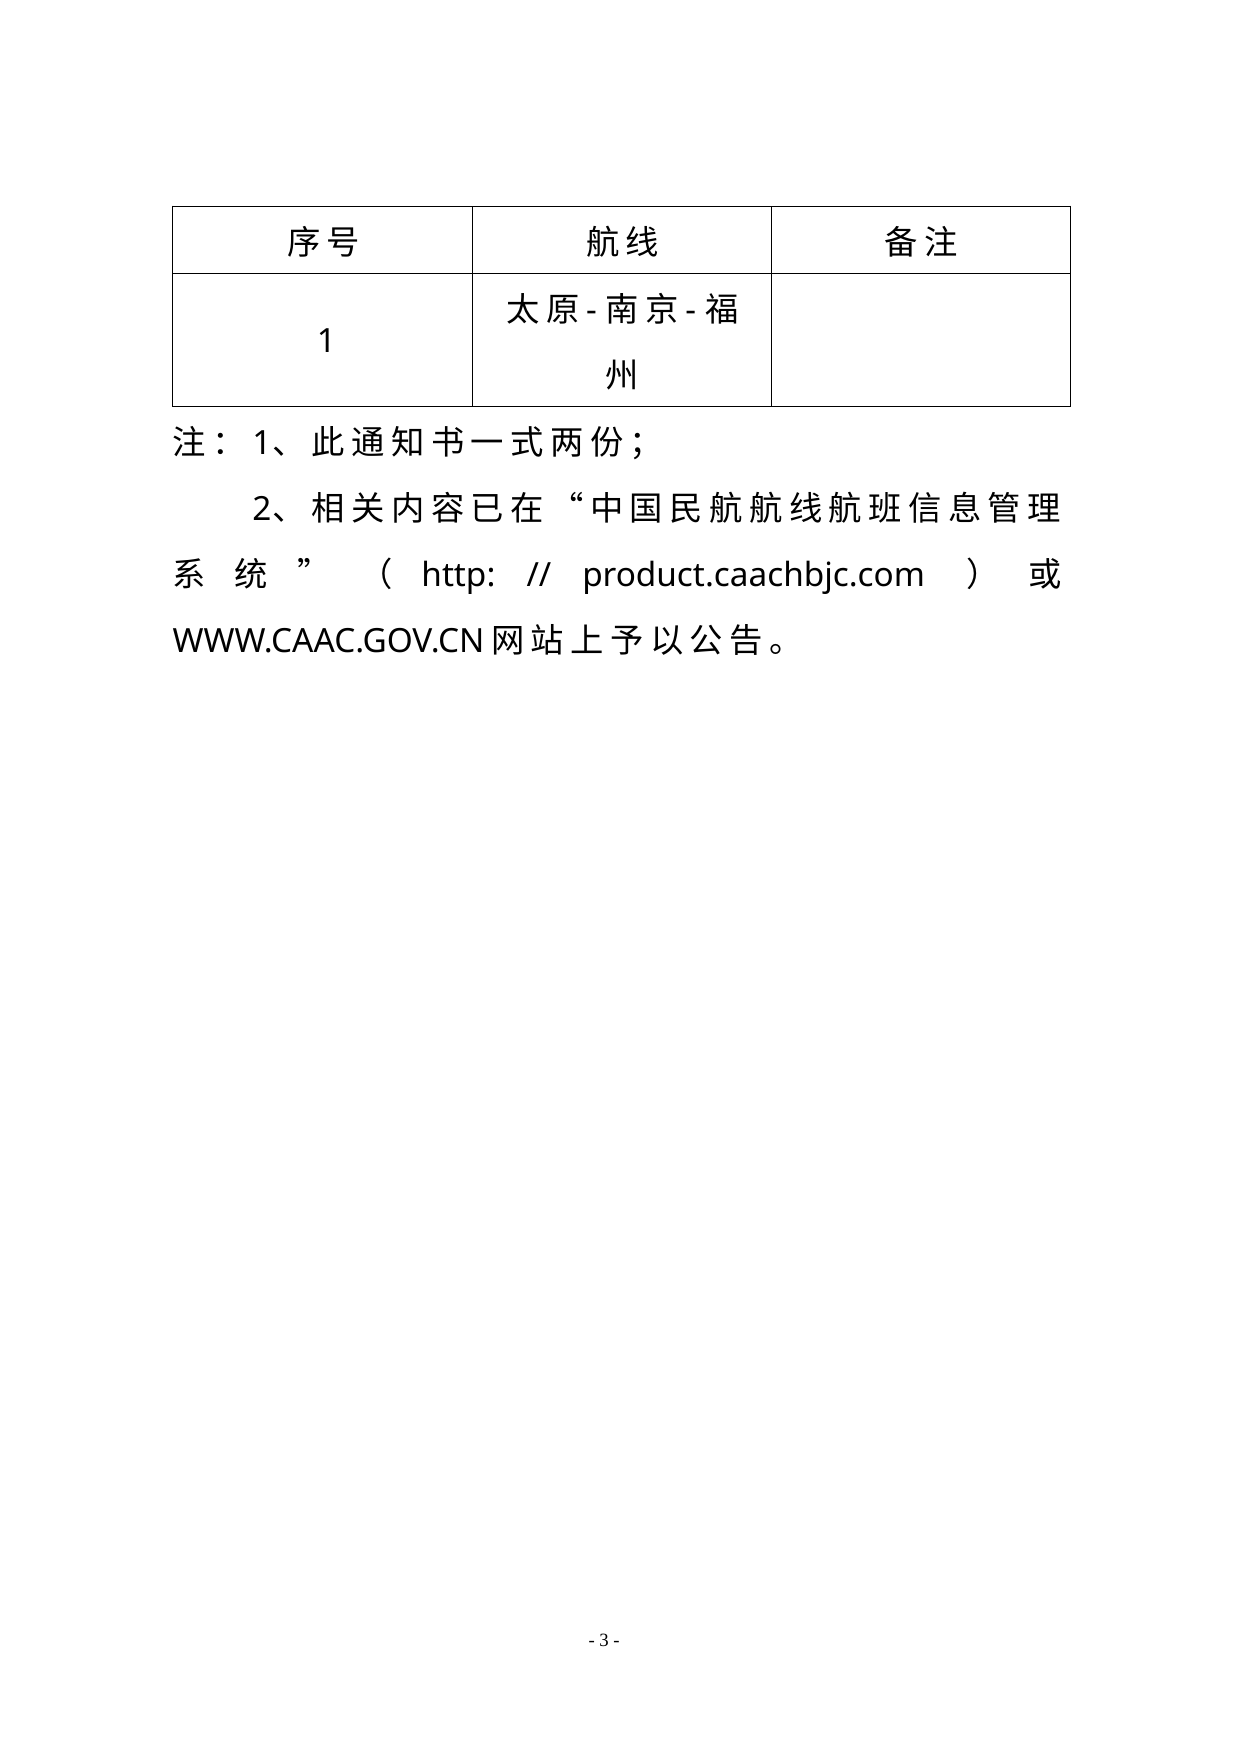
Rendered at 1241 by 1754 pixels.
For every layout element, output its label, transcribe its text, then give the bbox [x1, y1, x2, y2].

table_header 备注 [772, 207, 1070, 273]
table_cell 1 [173, 274, 472, 406]
table_header 航线 [473, 207, 771, 273]
text 注：1、此通知书一式两份； [172, 407, 1068, 473]
text 2、相关内容已在“中国民航航线航班信息管理系统”（http: // product.caachbjc.com）或WWW.CAAC.GOV.CN网站上予以公告。 [172, 473, 1068, 671]
table_header 序号 [173, 207, 472, 273]
table_cell [772, 274, 1070, 406]
table_cell 太原-南京-福州 [473, 274, 771, 406]
